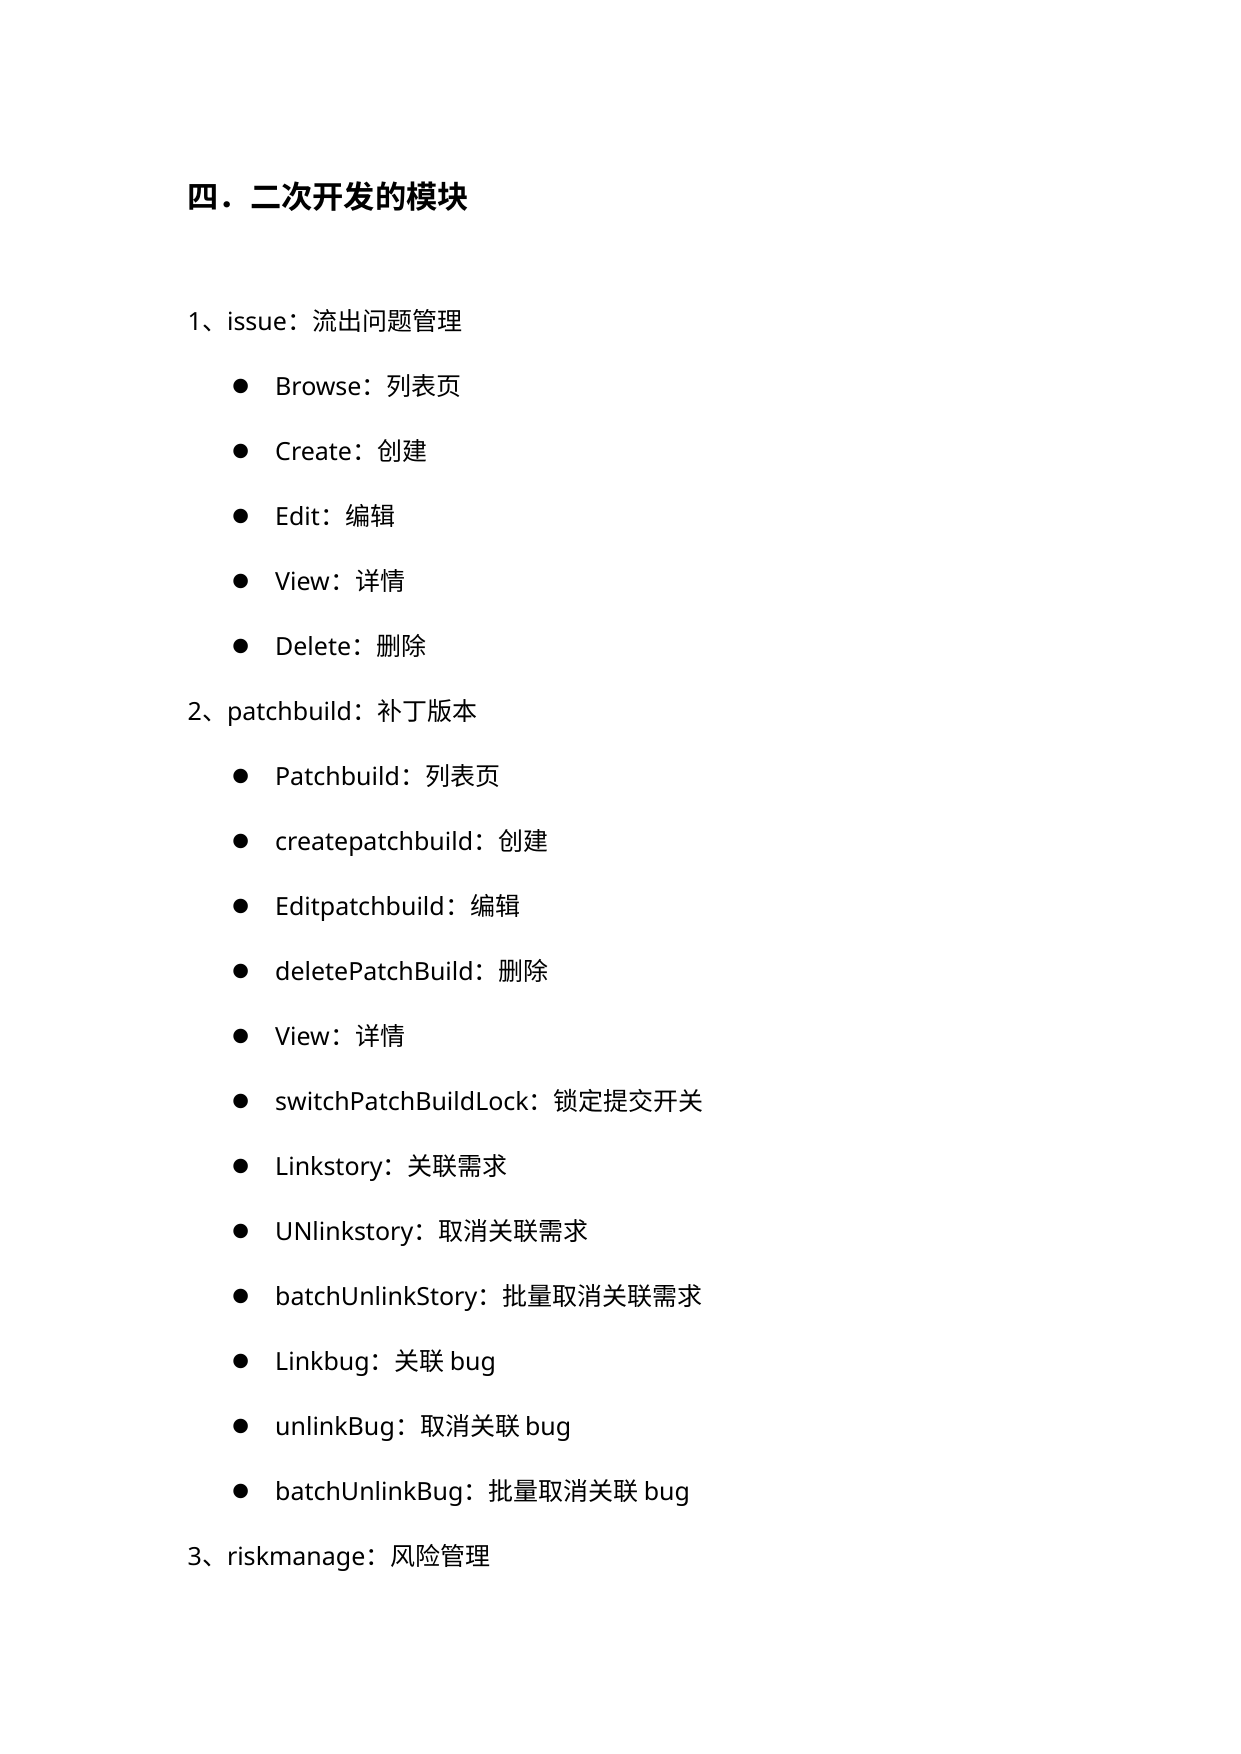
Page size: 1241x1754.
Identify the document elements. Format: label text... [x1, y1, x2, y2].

list switchPatchBuildLock：锁定提交开关 [231, 1067, 1053, 1132]
list Create：创建 [231, 417, 1053, 482]
list riskmanage：风险管理 [187, 1522, 1053, 1587]
list Patchbuild：列表页 [231, 742, 1053, 807]
list unlinkBug：取消关联bug [231, 1392, 1053, 1457]
list Editpatchbuild：编辑 [231, 872, 1053, 937]
list deletePatchBuild：删除 [231, 937, 1053, 1002]
list batchUnlinkBug：批量取消关联bug [231, 1457, 1053, 1522]
list createpatchbuild：创建 [231, 807, 1053, 872]
list View：详情 [231, 547, 1053, 612]
list Edit：编辑 [231, 482, 1053, 547]
list batchUnlinkStory：批量取消关联需求 [231, 1262, 1053, 1327]
list patchbuild：补丁版本 [187, 677, 1053, 742]
list View：详情 [231, 1002, 1053, 1067]
subtitle 四．二次开发的模块 [187, 162, 1053, 227]
list Delete：删除 [231, 612, 1053, 677]
list UNlinkstory：取消关联需求 [231, 1197, 1053, 1262]
list Linkstory：关联需求 [231, 1132, 1053, 1197]
list Linkbug：关联bug [231, 1327, 1053, 1392]
list 1、issue：流出问题管理 [187, 287, 1053, 352]
list Browse：列表页 [231, 352, 1053, 417]
